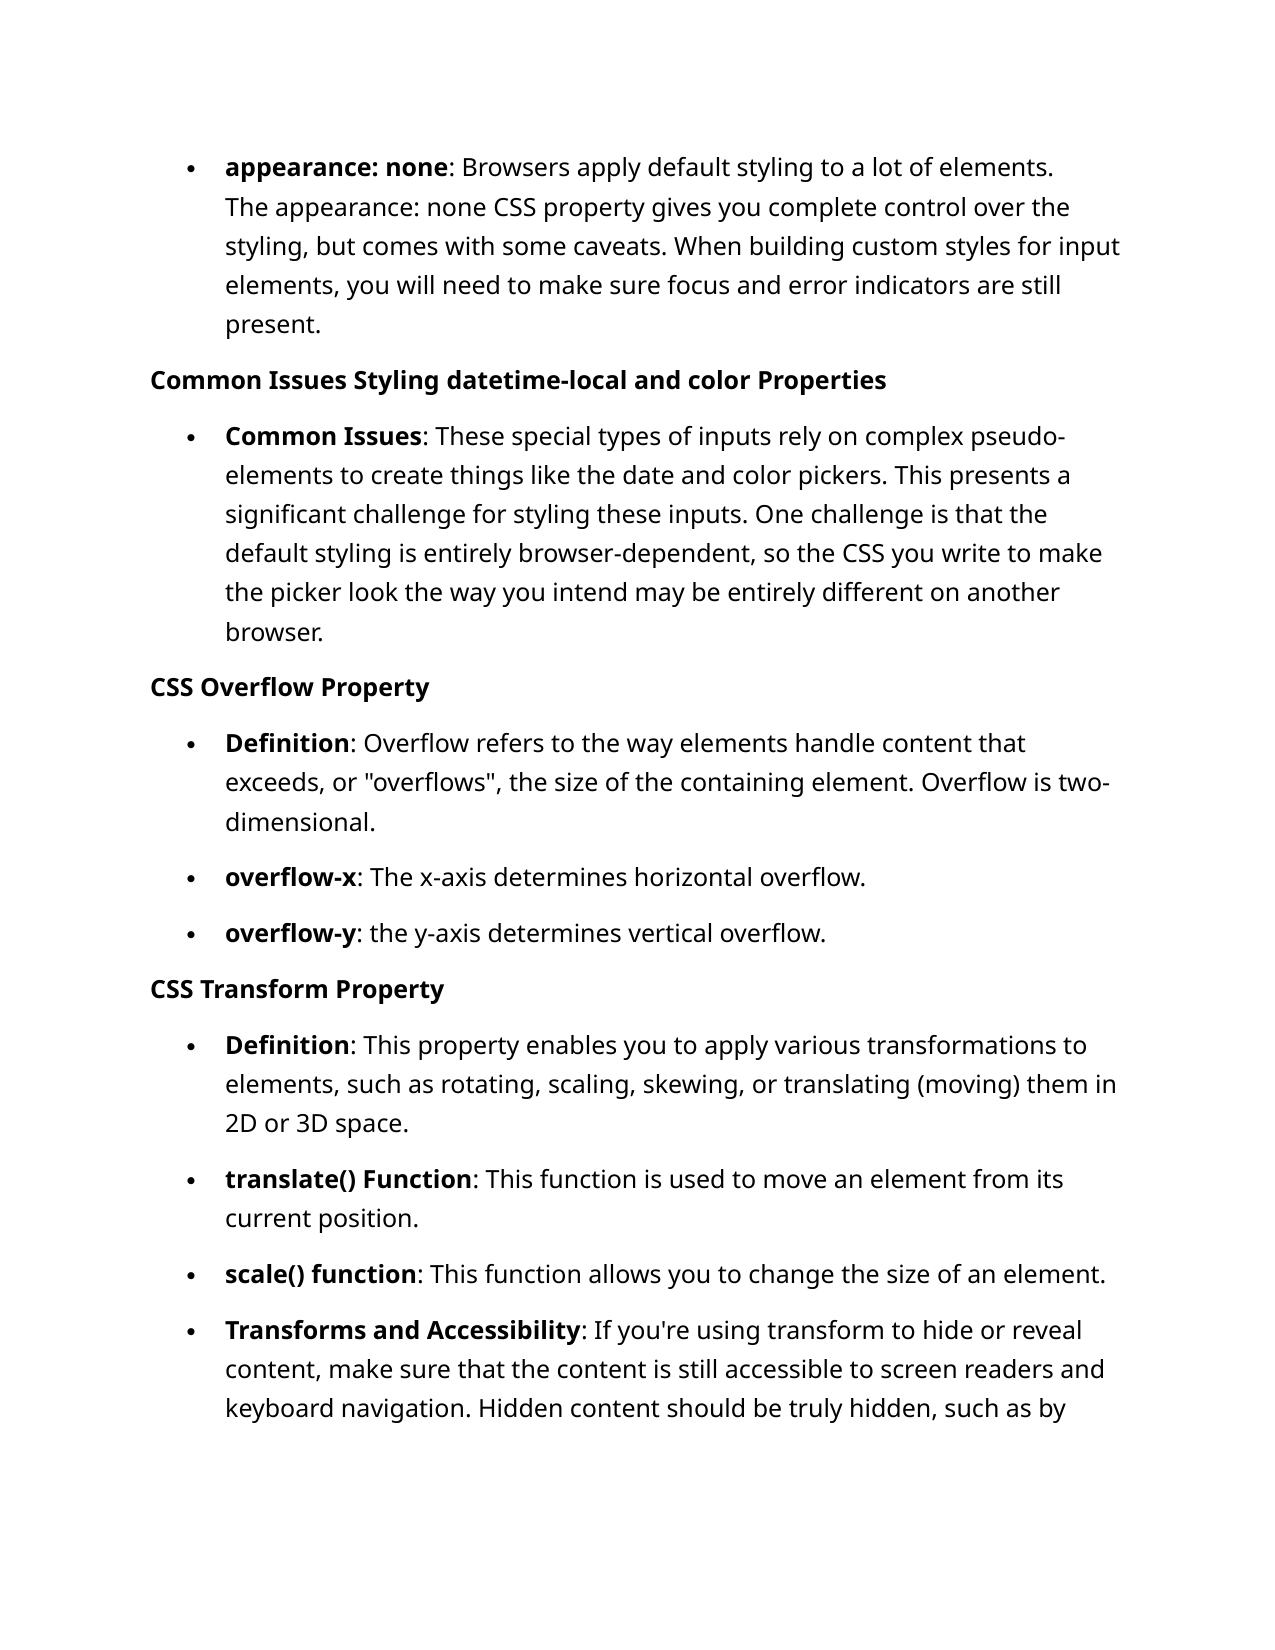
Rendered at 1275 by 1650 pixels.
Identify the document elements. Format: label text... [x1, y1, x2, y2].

list Definition: This property enables you to apply various transformations to elements, such as rotating, scaling, skewing, or translating (moving) them in 2D or 3D space. [187, 1027, 1125, 1140]
list overflow-x: The x-axis determines horizontal overflow. [187, 860, 1125, 894]
text Common Issues Styling datetime-local and color Properties [150, 362, 1125, 397]
text CSS Transform Property [150, 972, 1125, 1006]
text CSS Overflow Property [150, 670, 1125, 704]
list appearance: none: Browsers apply default styling to a lot of elements. The appearance: none CSS property gives you complete control over the styling, but comes with some caveats. When building custom styles for input elements, you will need to make sure focus and error indicators are still present. [187, 150, 1125, 341]
list scale() function: This function allows you to change the size of an element. [187, 1257, 1125, 1291]
list translate() Function: This function is used to move an element from its current position. [187, 1162, 1125, 1235]
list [187, 1312, 1125, 1425]
list overflow-y: the y-axis determines vertical overflow. [187, 916, 1125, 950]
list Definition: Overflow refers to the way elements handle content that exceeds, or "overflows", the size of the containing element. Overflow is two-dimensional. [187, 726, 1125, 838]
list Common Issues: These special types of inputs rely on complex pseudo-elements to create things like the date and color pickers. This presents a significant challenge for styling these inputs. One challenge is that the default styling is entirely browser-dependent, so the CSS you write to make the picker look the way you intend may be entirely different on another browser. [187, 418, 1125, 648]
